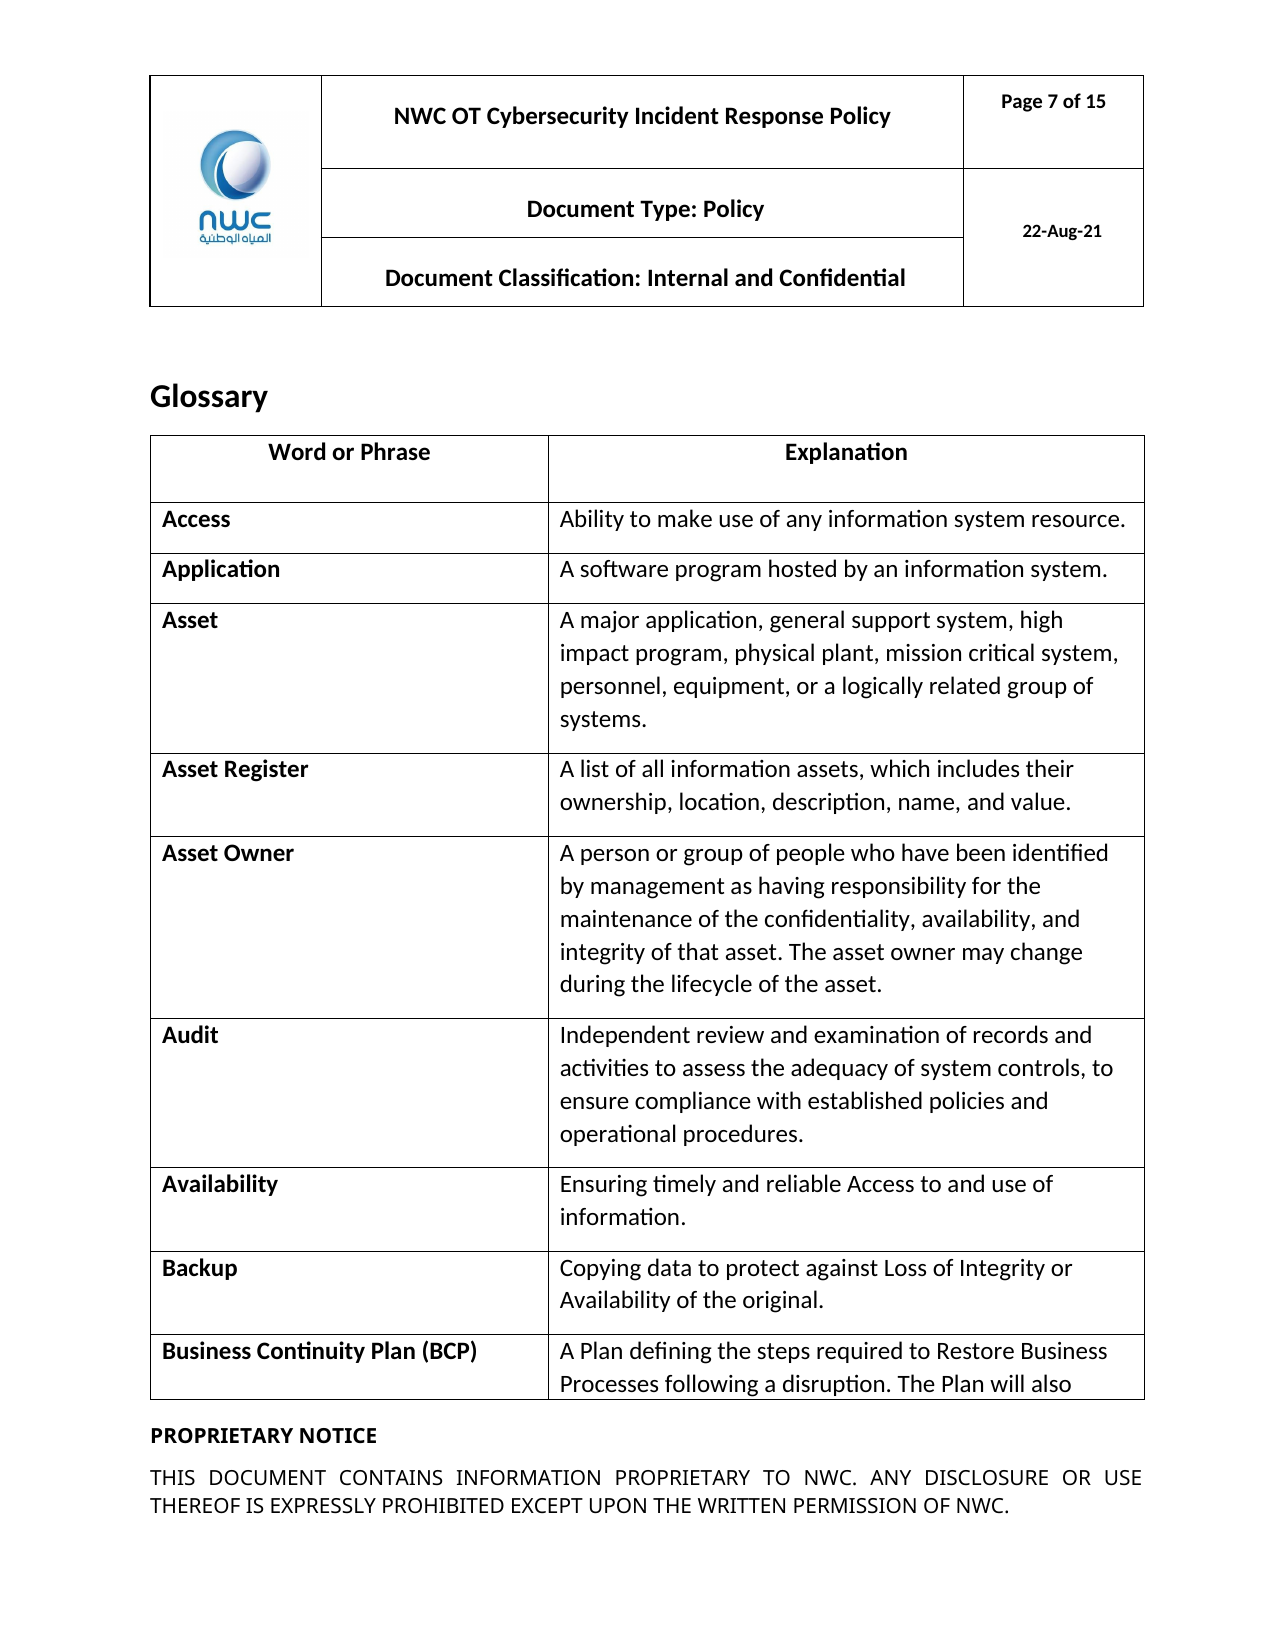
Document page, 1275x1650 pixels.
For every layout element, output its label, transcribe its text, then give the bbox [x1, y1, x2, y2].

table_cell Ability to make use of any information system resource. [549, 503, 1144, 553]
table_cell Asset Register [151, 754, 548, 836]
table_cell Backup [151, 1252, 548, 1334]
text Glossary [150, 375, 1143, 415]
table_header Explanation [549, 436, 1144, 502]
table_cell Independent review and examination of records and activities to assess the adequacy of system controls, to ensure compliance with established policies and operational procedures. [549, 1019, 1144, 1167]
table_cell Availability [151, 1168, 548, 1251]
table_cell A major application, general support system, high impact program, physical plant, mission critical system, personnel, equipment, or a logically related group of systems. [549, 604, 1144, 752]
table_cell Asset Owner [151, 837, 548, 1018]
table_cell Access [151, 503, 548, 553]
table_cell A person or group of people who have been identified by management as having responsibility for the maintenance of the confidentiality, availability, and integrity of that asset. The asset owner may change during the lifecycle of the asset. [549, 837, 1144, 1018]
table_cell Business Continuity Plan (BCP) [151, 1335, 548, 1399]
table_header Word or Phrase [151, 436, 548, 502]
table_cell Audit [151, 1019, 548, 1167]
table_cell A software program hosted by an information system. [549, 554, 1144, 603]
table_cell Application [151, 554, 548, 603]
table_cell Ensuring timely and reliable Access to and use of information. [549, 1168, 1144, 1251]
picture [162, 111, 309, 258]
table_cell Asset [151, 604, 548, 752]
table_cell Copying data to protect against Loss of Integrity or Availability of the original. [549, 1252, 1144, 1334]
table_cell A list of all information assets, which includes their ownership, location, description, name, and value. [549, 754, 1144, 836]
